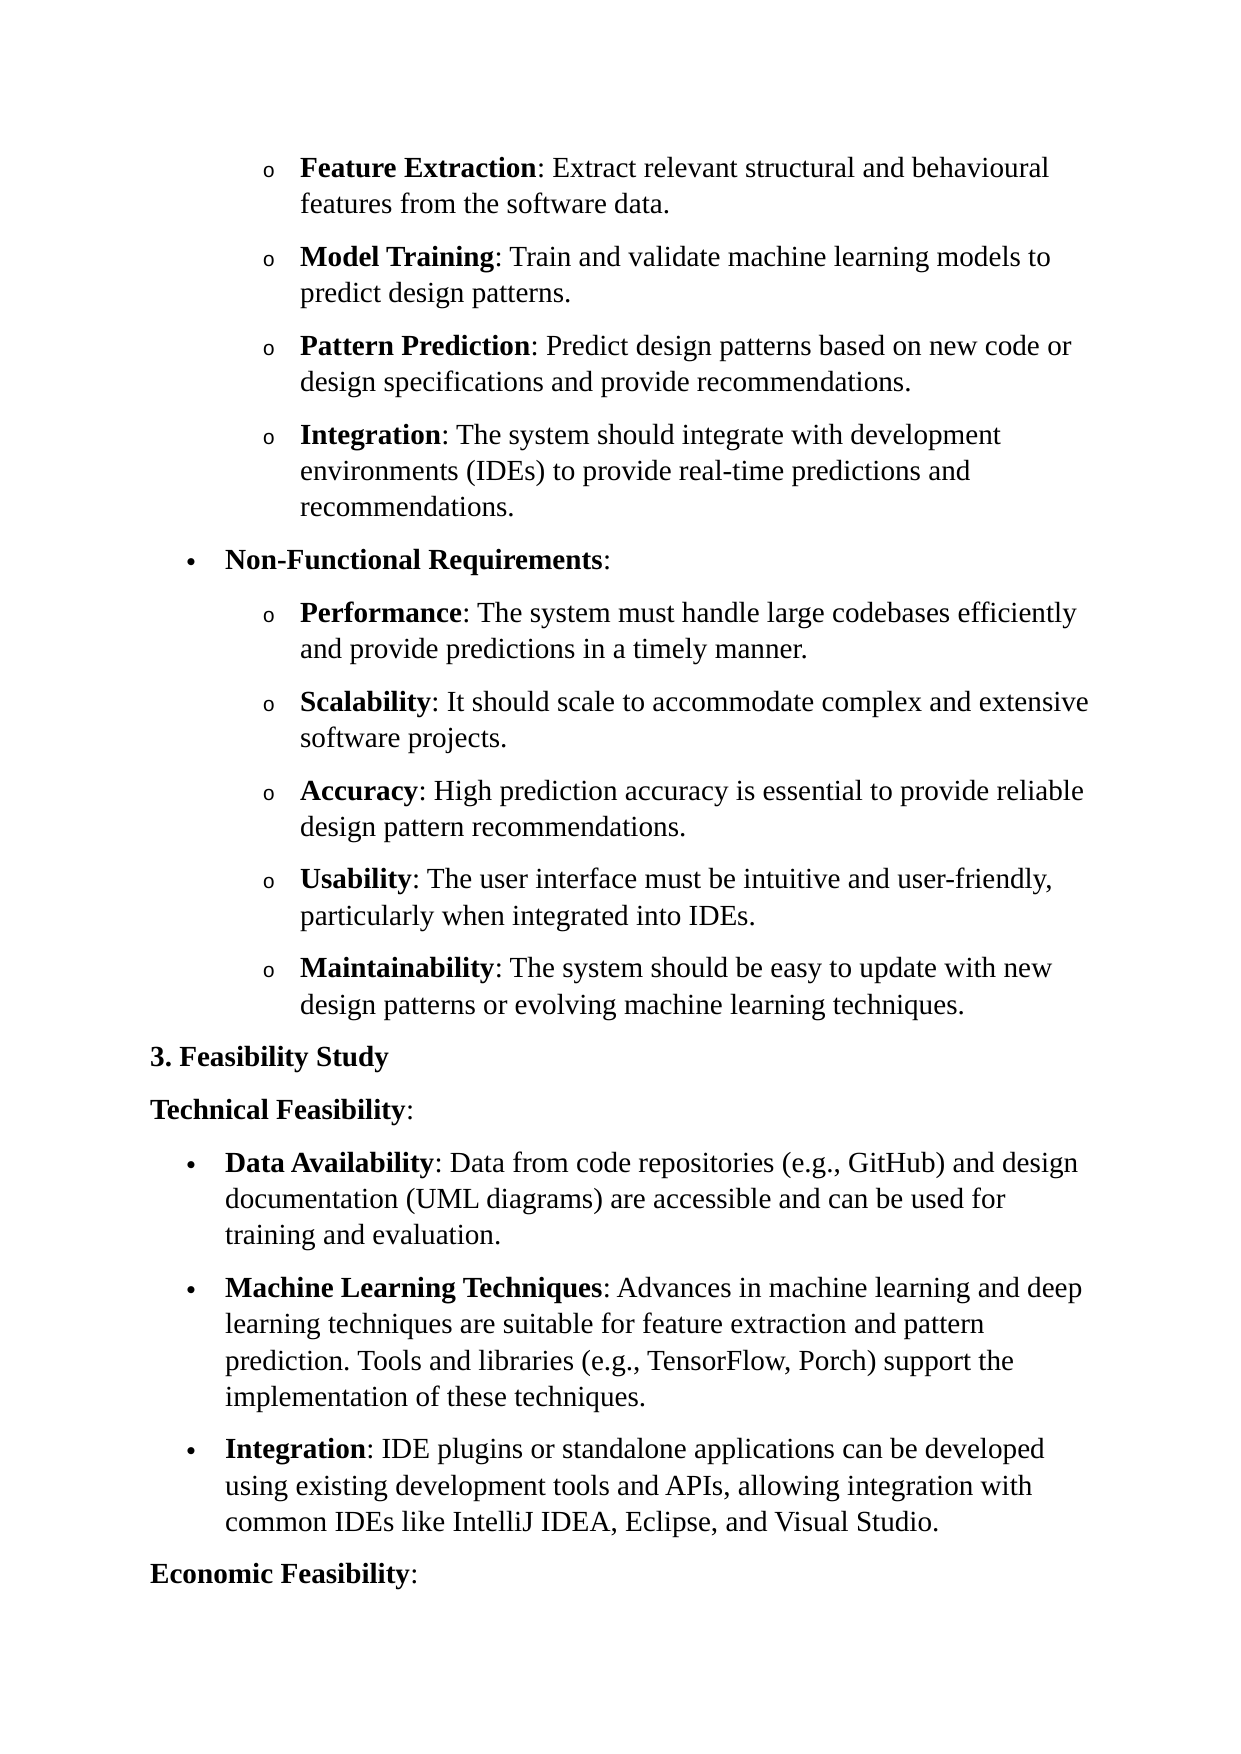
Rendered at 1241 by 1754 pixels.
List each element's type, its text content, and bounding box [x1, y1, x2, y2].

list Feature Extraction: Extract relevant structural and behavioural features from the software data. [262, 150, 1090, 220]
list Accuracy: High prediction accuracy is essential to provide reliable design pattern recommendations. [262, 773, 1090, 842]
list Model Training: Train and validate machine learning models to predict design patterns. [262, 239, 1090, 309]
list Integration: IDE plugins or standalone applications can be developed using existing development tools and APIs, allowing integration with common IDEs like IntelliJ IDEA, Eclipse, and Visual Studio. [187, 1432, 1090, 1537]
list Usability: The user interface must be intuitive and user-friendly, particularly when integrated into IDEs. [262, 862, 1090, 931]
list Scalability: It should scale to accommodate complex and extensive software projects. [262, 684, 1090, 753]
text 3. Feasibility Study [150, 1039, 1090, 1073]
list Data Availability: Data from code repositories (e.g., GitHub) and design documentation (UML diagrams) are accessible and can be used for training and evaluation. [187, 1145, 1090, 1251]
list Maintainability: The system should be easy to update with new design patterns or evolving machine learning techniques. [262, 951, 1090, 1020]
list Pattern Prediction: Predict design patterns based on new code or design specifications and provide recommendations. [262, 328, 1090, 398]
list Non-Functional Requirements: [187, 542, 1090, 576]
list Performance: The system must handle large codebases efficiently and provide predictions in a timely manner. [262, 595, 1090, 664]
list Machine Learning Techniques: Advances in machine learning and deep learning techniques are suitable for feature extraction and pattern prediction. Tools and libraries (e.g., TensorFlow, Porch) support the implementation of these techniques. [187, 1270, 1090, 1412]
list Integration: The system should integrate with development environments (IDEs) to provide real-time predictions and recommendations. [262, 417, 1090, 523]
text Economic Feasibility: [150, 1557, 1090, 1590]
text Technical Feasibility: [150, 1092, 1090, 1126]
